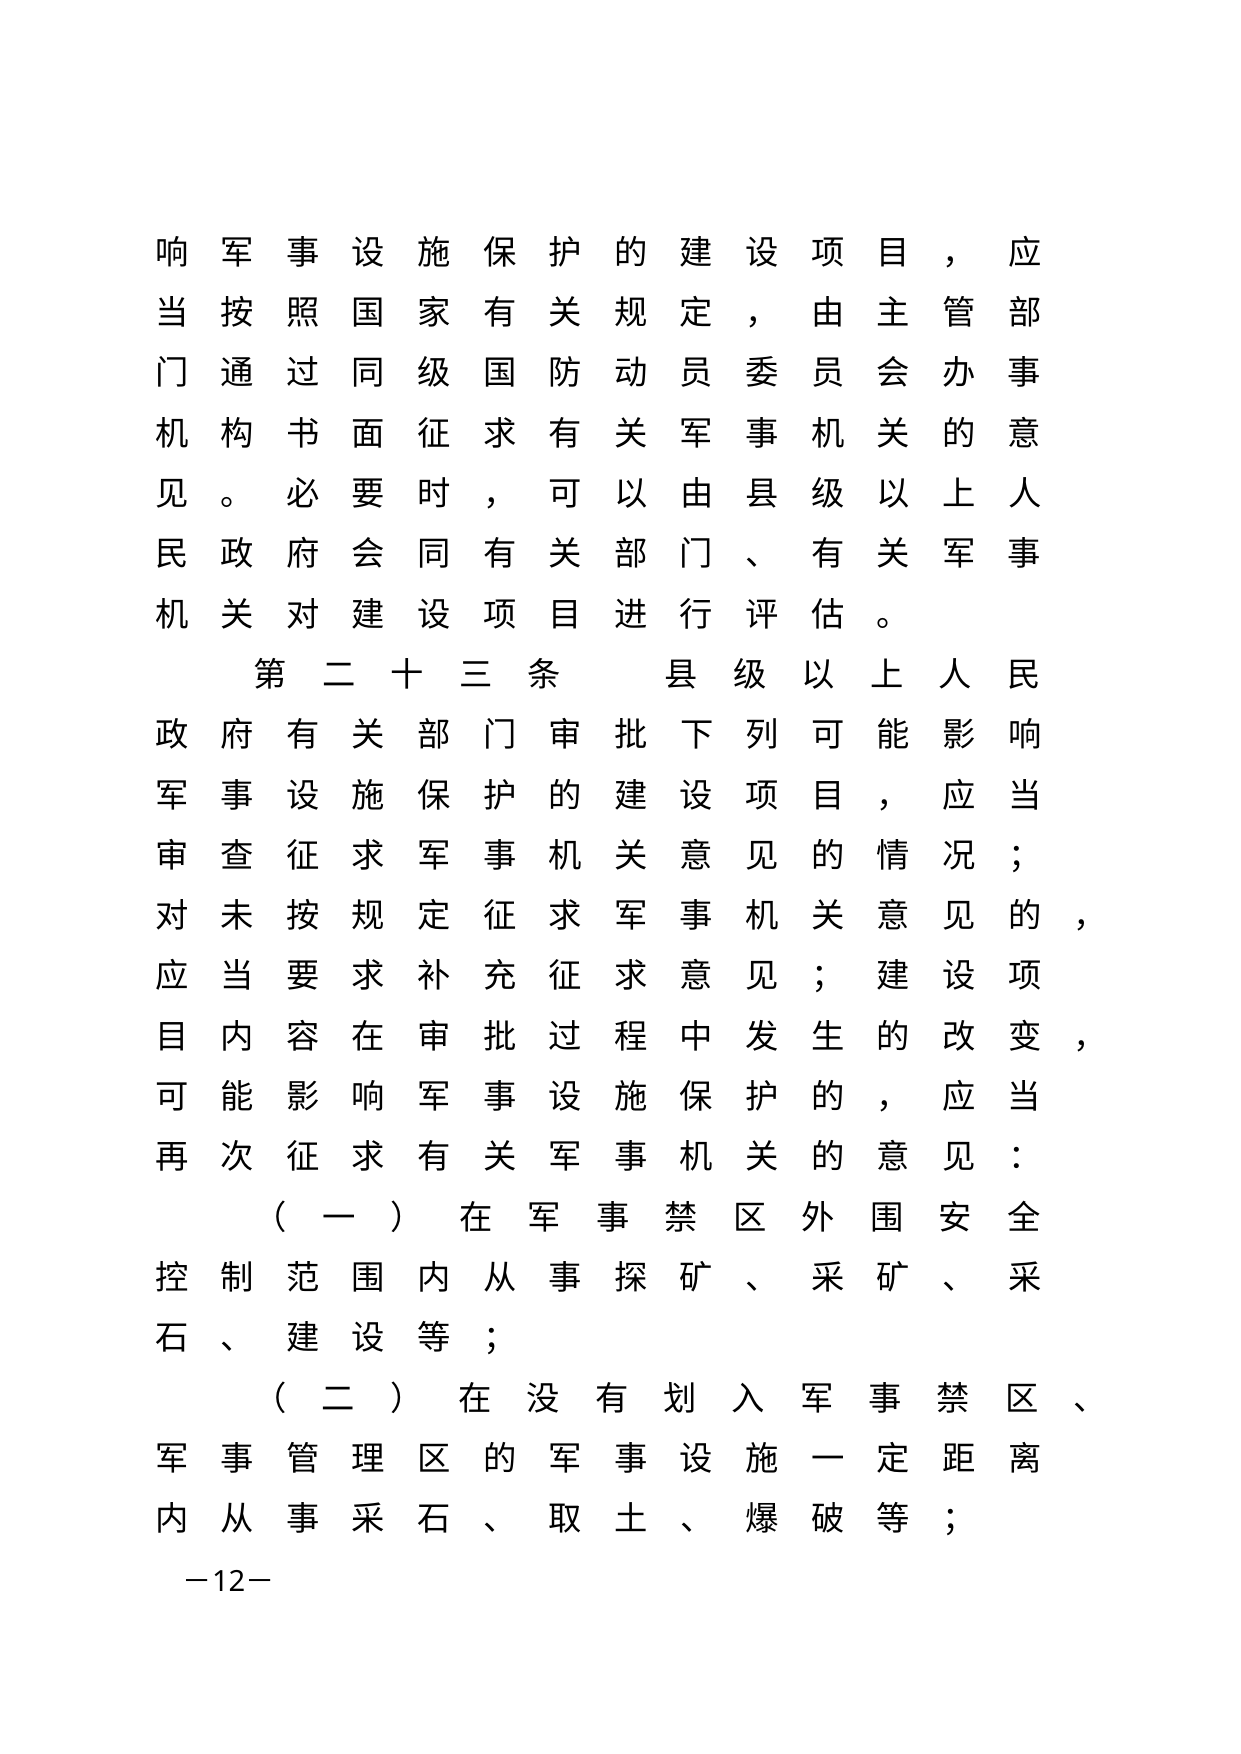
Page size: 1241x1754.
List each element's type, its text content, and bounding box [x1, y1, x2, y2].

text 第二十三条 县级以上人民政府有关部门审批下列可能影响军事设施保护的建设项目，应当审查征求军事机关意见的情况；对未按规定征求军事机关意见的，应当要求补充征求意见；建设项目内容在审批过程中发生的改变，可能影响军事设施保护的，应当再次征求有关军事机关的意见： [155, 642, 1073, 1184]
text （一）在军事禁区外围安全控制范围内从事探矿、采矿、采石、建设等； [155, 1184, 1073, 1365]
text （二）在没有划入军事禁区、军事管理区的军事设施一定距离内从事采石、取土、爆破等； [155, 1365, 1073, 1546]
text 第二十二条 县级以上人民政府编制国民经济和社会发展规划、国土空间规划，安排可能影响军事设施保护的建设项目，应当按照国家有关规定，由主管部门通过同级国防动员委员会办事机构书面征求有关军事机关的意见。必要时，可以由县级以上人民政府会同有关部门、有关军事机关对建设项目进行评估。 [155, 219, 1073, 642]
